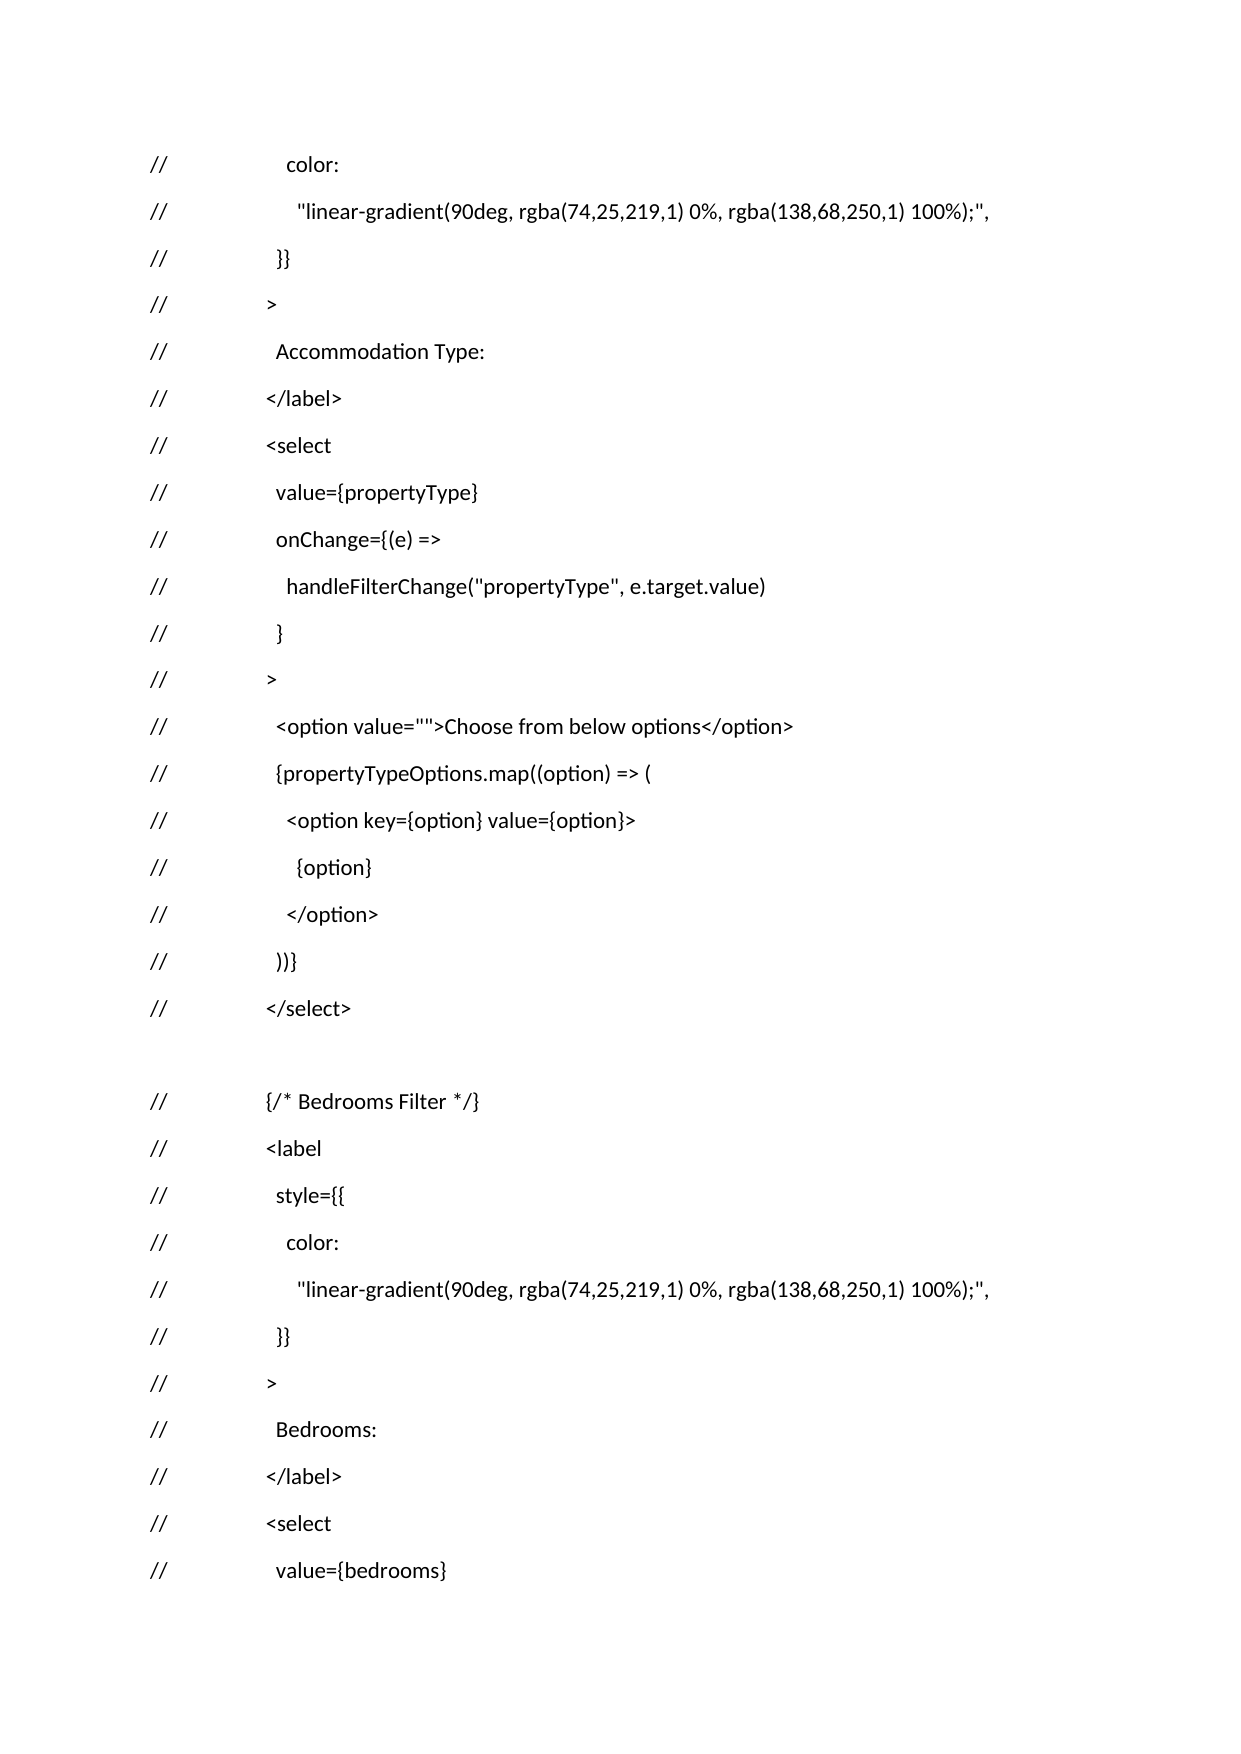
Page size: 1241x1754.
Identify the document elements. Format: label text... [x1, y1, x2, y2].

text // Accommodation Type: [150, 337, 1090, 366]
text // color: [150, 1228, 1090, 1256]
text // > [150, 1369, 1090, 1397]
text // value={propertyType} [150, 478, 1090, 506]
text // </option> [150, 900, 1090, 928]
text // } [150, 619, 1090, 647]
text // "linear-gradient(90deg, rgba(74,25,219,1) 0%, rgba(138,68,250,1) 100%);", [150, 197, 1090, 225]
text // > [150, 291, 1090, 319]
text // </label> [150, 1462, 1090, 1491]
text // ))} [150, 947, 1090, 975]
text // </select> [150, 994, 1090, 1022]
text // <option value="">Choose from below options</option> [150, 712, 1090, 741]
text // value={bedrooms} [150, 1556, 1090, 1584]
text // <label [150, 1134, 1090, 1162]
text // "linear-gradient(90deg, rgba(74,25,219,1) 0%, rgba(138,68,250,1) 100%);", [150, 1275, 1090, 1303]
text // {/* Bedrooms Filter */} [150, 1087, 1090, 1116]
text // style={{ [150, 1181, 1090, 1209]
text // {option} [150, 853, 1090, 881]
text // <select [150, 431, 1090, 459]
text // handleFilterChange("propertyType", e.target.value) [150, 572, 1090, 600]
text // }} [150, 1322, 1090, 1350]
text // Bedrooms: [150, 1416, 1090, 1444]
text // > [150, 666, 1090, 694]
text // onChange={(e) => [150, 525, 1090, 553]
text // }} [150, 244, 1090, 272]
text // <option key={option} value={option}> [150, 806, 1090, 834]
text // color: [150, 150, 1090, 178]
text // <select [150, 1509, 1090, 1537]
text // {propertyTypeOptions.map((option) => ( [150, 759, 1090, 787]
text // </label> [150, 384, 1090, 412]
